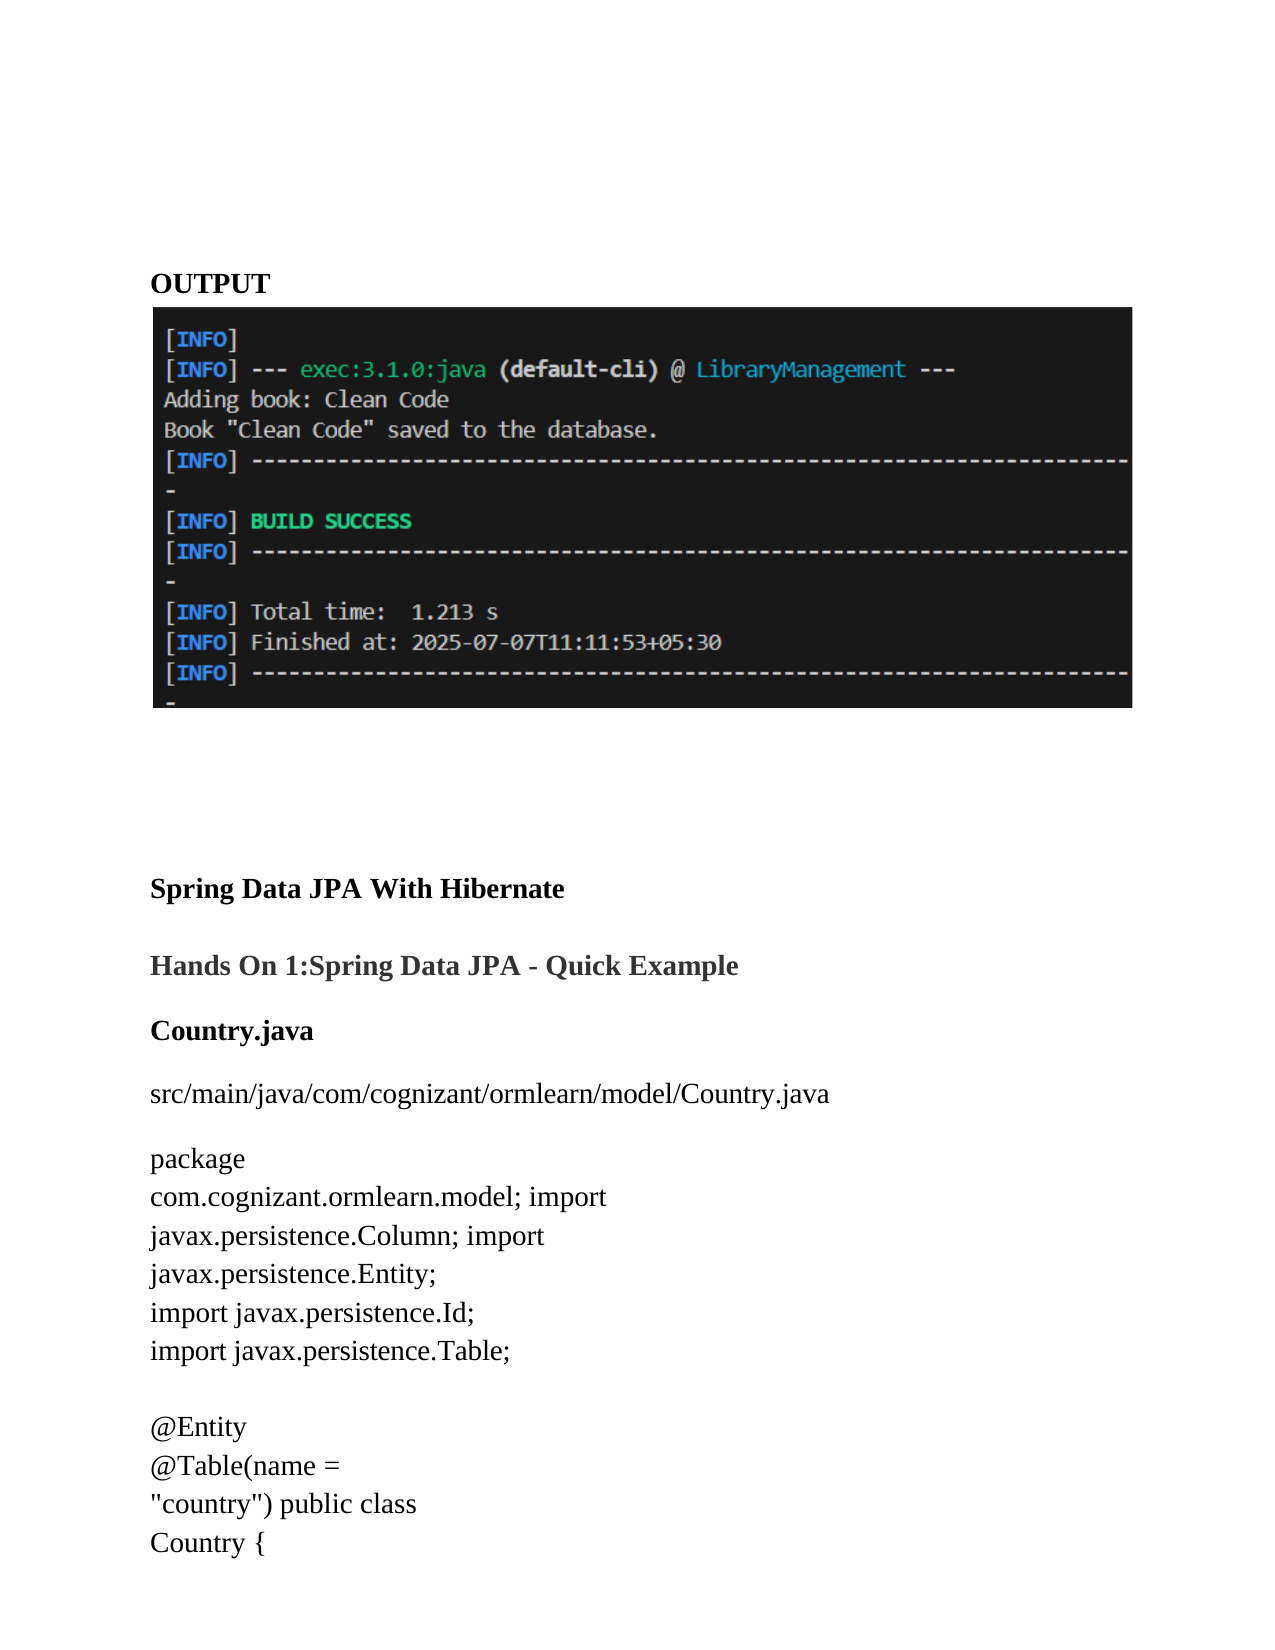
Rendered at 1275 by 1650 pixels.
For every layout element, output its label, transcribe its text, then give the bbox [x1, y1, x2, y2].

text Hands On 1:Spring Data JPA - Quick Example Country.java src/main/java/com/cognizant/ormlearn/model/Country.java [150, 948, 856, 1110]
text package com.cognizant.ormlearn.model; import javax.persistence.Column; import javax.persistence.Entity; [150, 1141, 624, 1290]
subtitle Spring Data JPA With Hibernate [150, 871, 1162, 905]
subtitle OUTPUT [150, 266, 1162, 299]
text @Table(name = "country") public class Country { [150, 1448, 468, 1559]
text import javax.persistence.Id; import javax.persistence.Table; [150, 1295, 547, 1367]
picture [153, 307, 1133, 708]
text @Entity [150, 1409, 1162, 1443]
